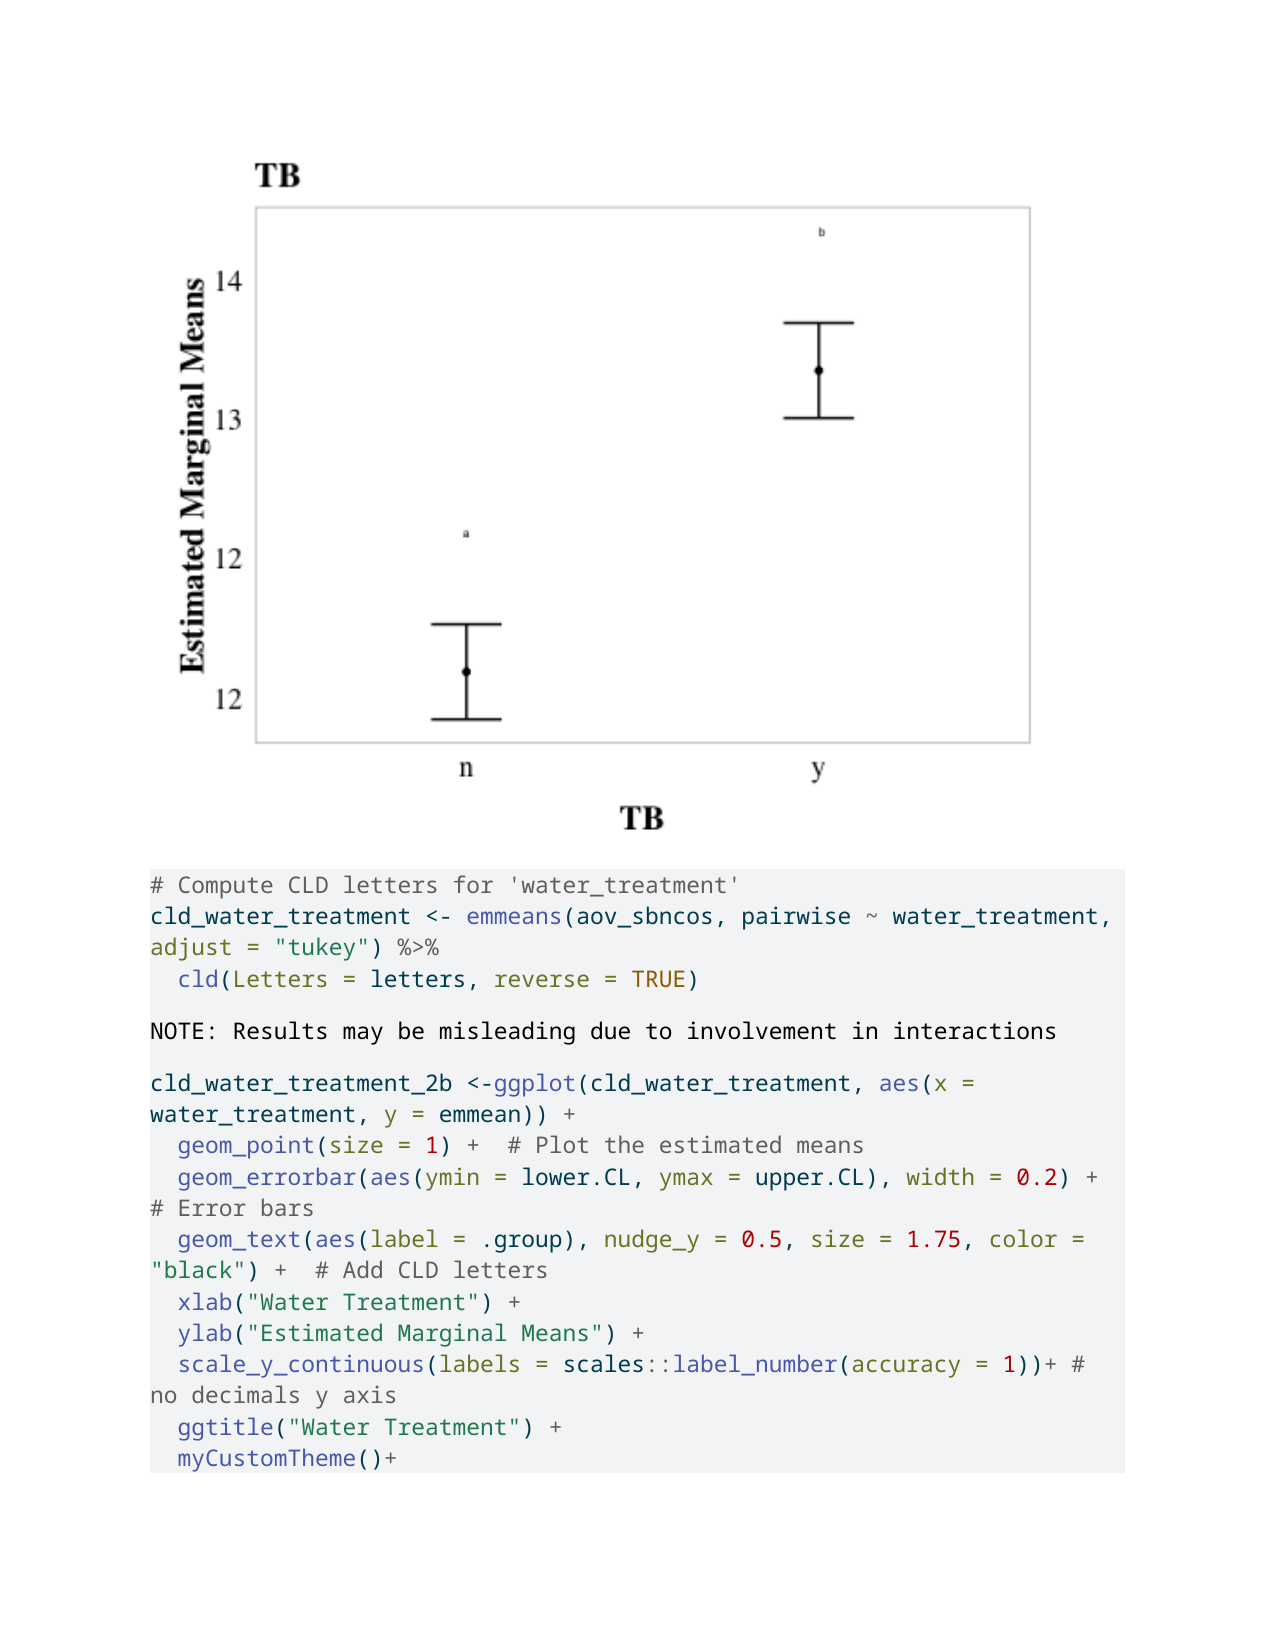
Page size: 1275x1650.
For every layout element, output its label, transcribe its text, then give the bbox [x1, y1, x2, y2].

text # Compute CLD letters for 'water_treatment' cld_water_treatment <- emmeans(aov_sbncos, pairwise ~ water_treatment, adjust = "tukey") %>% cld(Letters = letters, reverse = TRUE) [150, 869, 1125, 994]
text NOTE: Results may be misleading due to involvement in interactions [150, 1014, 1125, 1046]
picture [168, 150, 1044, 850]
